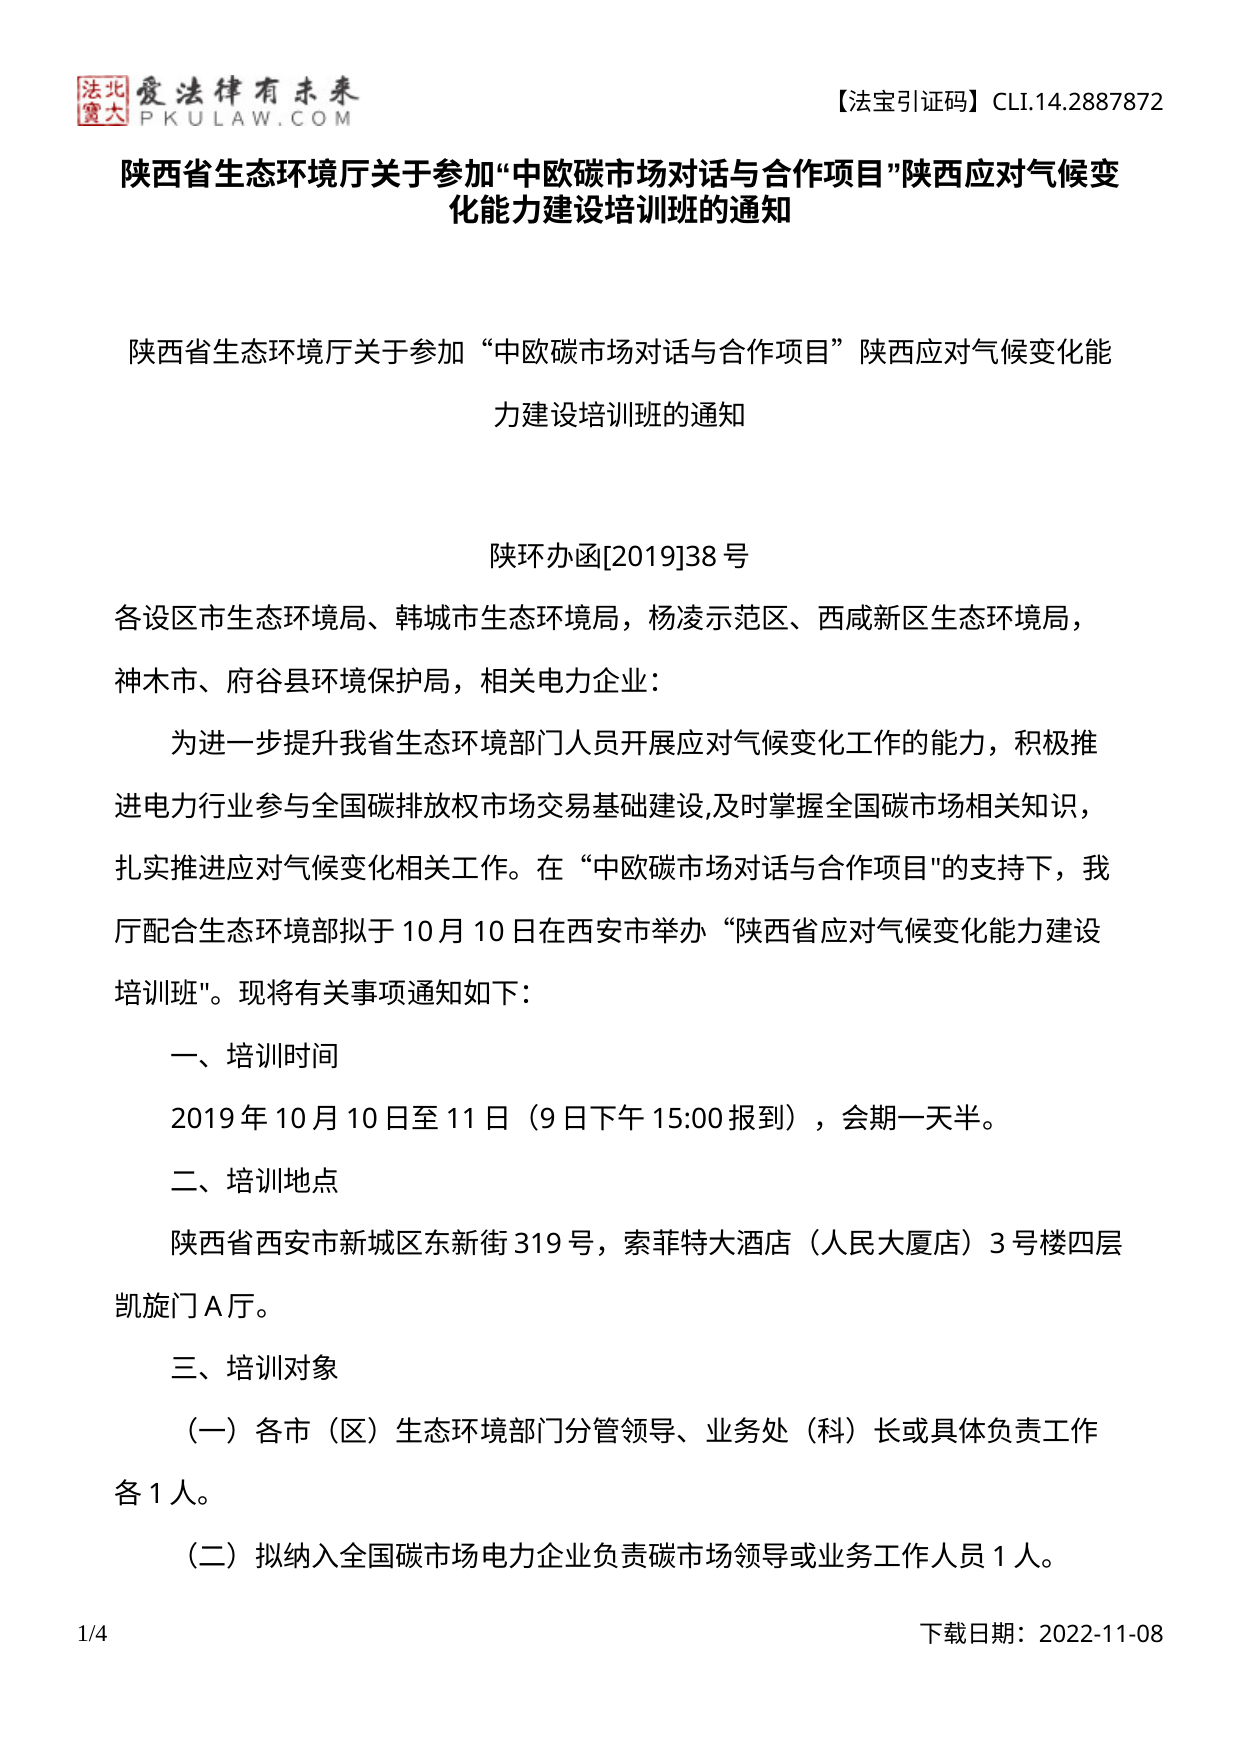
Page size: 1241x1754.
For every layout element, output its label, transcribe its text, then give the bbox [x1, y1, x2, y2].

text 各设区市生态环境局、韩城市生态环境局，杨凌示范区、西咸新区生态环境局，神木市、府谷县环境保护局，相关电力企业： [114, 574, 1126, 699]
text 陕西省生态环境厅关于参加“中欧碳市场对话与合作项目”陕西应对气候变化能力建设培训班的通知 [114, 308, 1126, 433]
text 一、培训时间 [114, 1012, 1126, 1074]
text （二）拟纳入全国碳市场电力企业负责碳市场领导或业务工作人员1人。 [114, 1512, 1126, 1574]
text （一）各市（区）生态环境部门分管领导、业务处（科）长或具体负责工作各1人。 [114, 1387, 1126, 1512]
text 为进一步提升我省生态环境部门人员开展应对气候变化工作的能力，积极推进电力行业参与全国碳排放权市场交易基础建设,及时掌握全国碳市场相关知识，扎实推进应对气候变化相关工作。在“中欧碳市场对话与合作项目"的支持下，我厅配合生态环境部拟于10月10日在西安市举办“陕西省应对气候变化能力建设培训班"。现将有关事项通知如下： [114, 699, 1126, 1012]
picture [76, 75, 361, 126]
text 陕环办函[2019]38号 [114, 449, 1126, 574]
text 二、培训地点 [114, 1137, 1126, 1199]
title 陕西省生态环境厅关于参加“中欧碳市场对话与合作项目”陕西应对气候变化能力建设培训班的通知 [114, 156, 1126, 228]
text 2019年10月10日至11日（9日下午15:00报到），会期一天半。 [114, 1074, 1126, 1137]
text 陕西省西安市新城区东新街319号，索菲特大酒店（人民大厦店）3号楼四层凯旋门A厅。 [114, 1199, 1126, 1324]
text 三、培训对象 [114, 1324, 1126, 1387]
